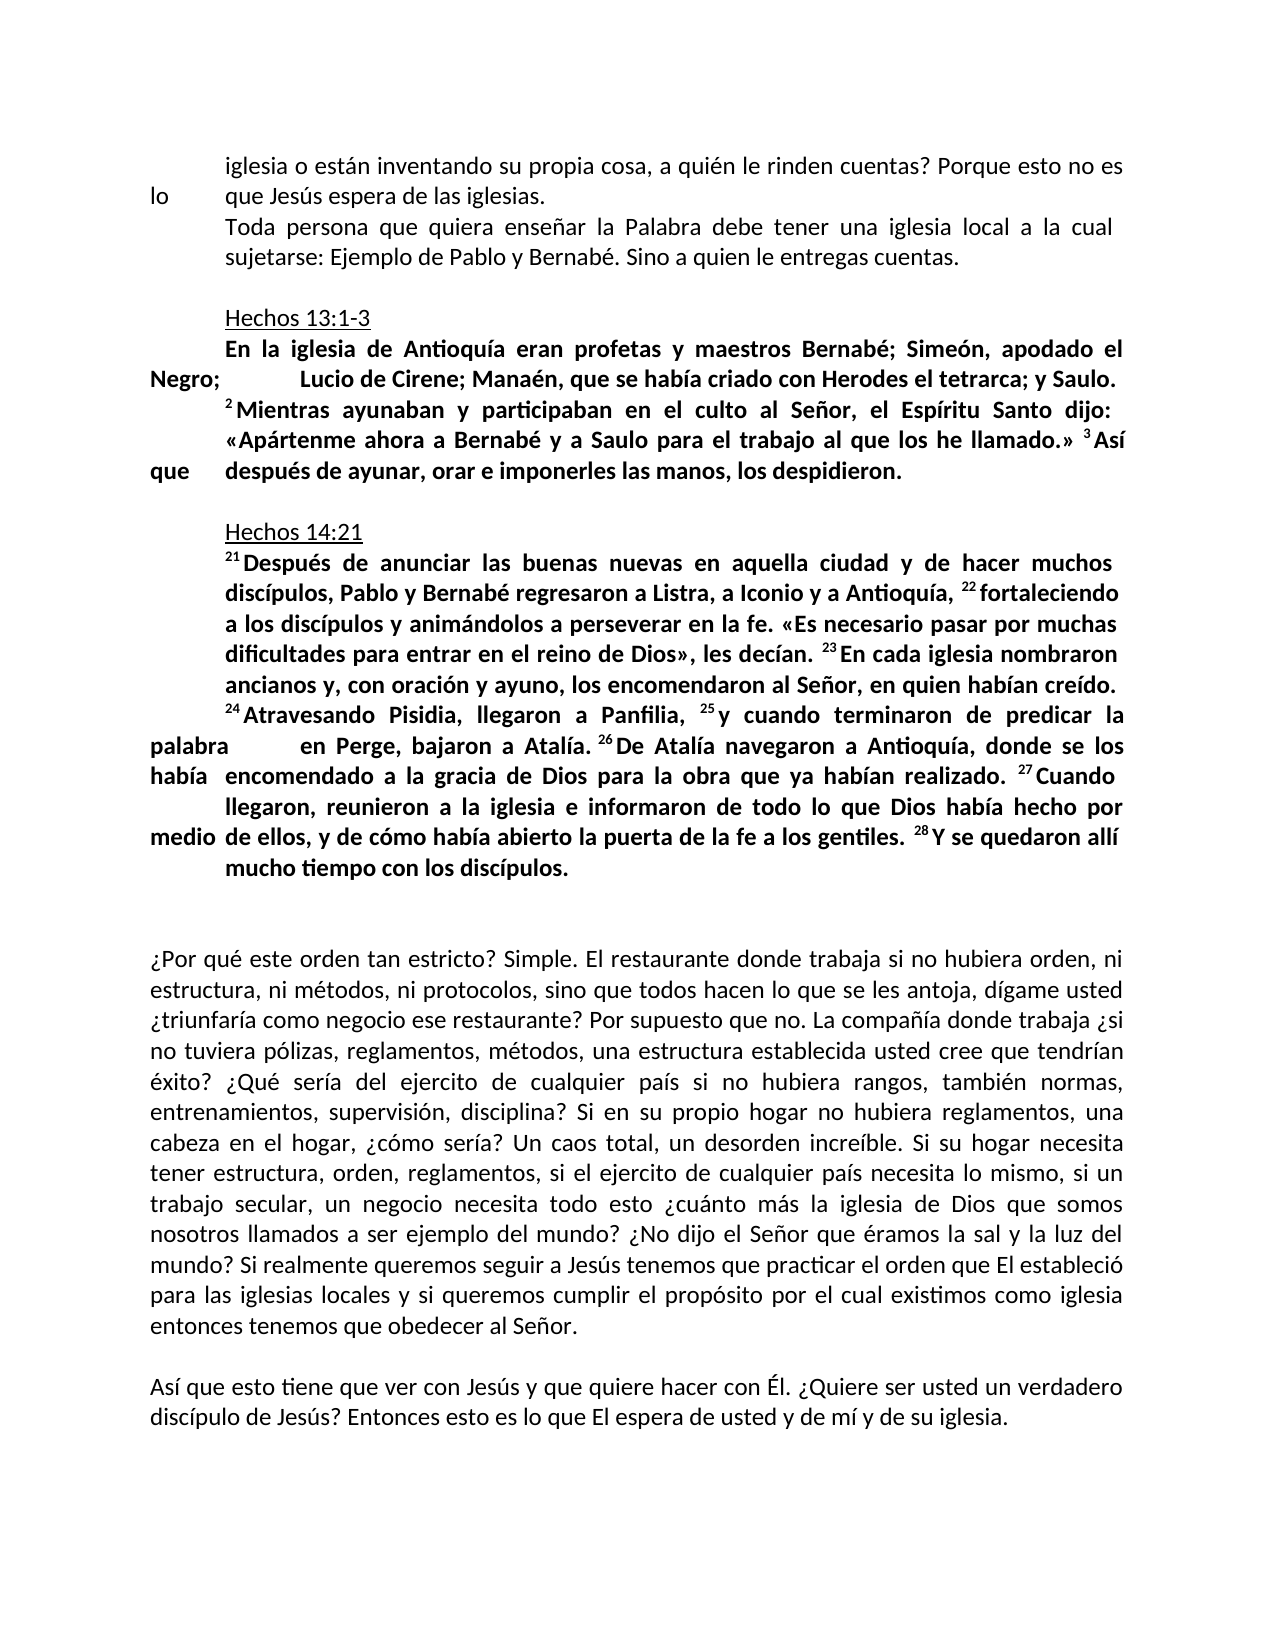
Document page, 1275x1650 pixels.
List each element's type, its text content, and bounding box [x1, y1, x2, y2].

text En la iglesia de Antioquía eran profetas y maestros Bernabé; Simeón, apodado el Negro; Lucio de Cirene; Manaén, que se había criado con Herodes el tetrarca; y Saulo. 2 Mientras ayunaban y participaban en el culto al Señor, el Espíritu Santo dijo: «Apártenme ahora a Bernabé y a Saulo para el trabajo al que los he llamado.» 3 Así que después de ayunar, orar e imponerles las manos, los despidieron. [150, 333, 1125, 486]
text Así que esto tiene que ver con Jesús y que quiere hacer con Él. ¿Quiere ser usted un verdadero discípulo de Jesús? Entonces esto es lo que El espera de usted y de mí y de su iglesia. [150, 1371, 1125, 1432]
text Hechos 14:21 [150, 516, 1125, 547]
text 21 Después de anunciar las buenas nuevas en aquella ciudad y de hacer muchos discípulos, Pablo y Bernabé regresaron a Listra, a Iconio y a Antioquía, 22 fortaleciendo a los discípulos y animándolos a perseverar en la fe. «Es necesario pasar por muchas dificultades para entrar en el reino de Dios», les decían. 23 En cada iglesia nombraron ancianos y, con oración y ayuno, los encomendaron al Señor, en quien habían creído. 24 Atravesando Pisidia, llegaron a Panfilia, 25 y cuando terminaron de predicar la palabra en Perge, bajaron a Atalía. 26 De Atalía navegaron a Antioquía, donde se los había encomendado a la gracia de Dios para la obra que ya habían realizado. 27 Cuando llegaron, reunieron a la iglesia e informaron de todo lo que Dios había hecho por medio de ellos, y de cómo había abierto la puerta de la fe a los gentiles. 28 Y se quedaron allí mucho tiempo con los discípulos. [150, 547, 1125, 882]
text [150, 150, 1125, 211]
text Toda persona que quiera enseñar la Palabra debe tener una iglesia local a la cual sujetarse: Ejemplo de Pablo y Bernabé. Sino a quien le entregas cuentas. [150, 211, 1125, 272]
text ¿Por qué este orden tan estricto? Simple. El restaurante donde trabaja si no hubiera orden, ni estructura, ni métodos, ni protocolos, sino que todos hacen lo que se les antoja, dígame usted ¿triunfaría como negocio ese restaurante? Por supuesto que no. La compañía donde trabaja ¿si no tuviera pólizas, reglamentos, métodos, una estructura establecida usted cree que tendrían éxito? ¿Qué sería del ejercito de cualquier país si no hubiera rangos, también normas, entrenamientos, supervisión, disciplina? Si en su propio hogar no hubiera reglamentos, una cabeza en el hogar, ¿cómo sería? Un caos total, un desorden increíble. Si su hogar necesita tener estructura, orden, reglamentos, si el ejercito de cualquier país necesita lo mismo, si un trabajo secular, un negocio necesita todo esto ¿cuánto más la iglesia de Dios que somos nosotros llamados a ser ejemplo del mundo? ¿No dijo el Señor que éramos la sal y la luz del mundo? Si realmente queremos seguir a Jesús tenemos que practicar el orden que El estableció para las iglesias locales y si queremos cumplir el propósito por el cual existimos como iglesia entonces tenemos que obedecer al Señor. [150, 943, 1125, 1340]
text Hechos 13:1-3 [150, 303, 1125, 333]
